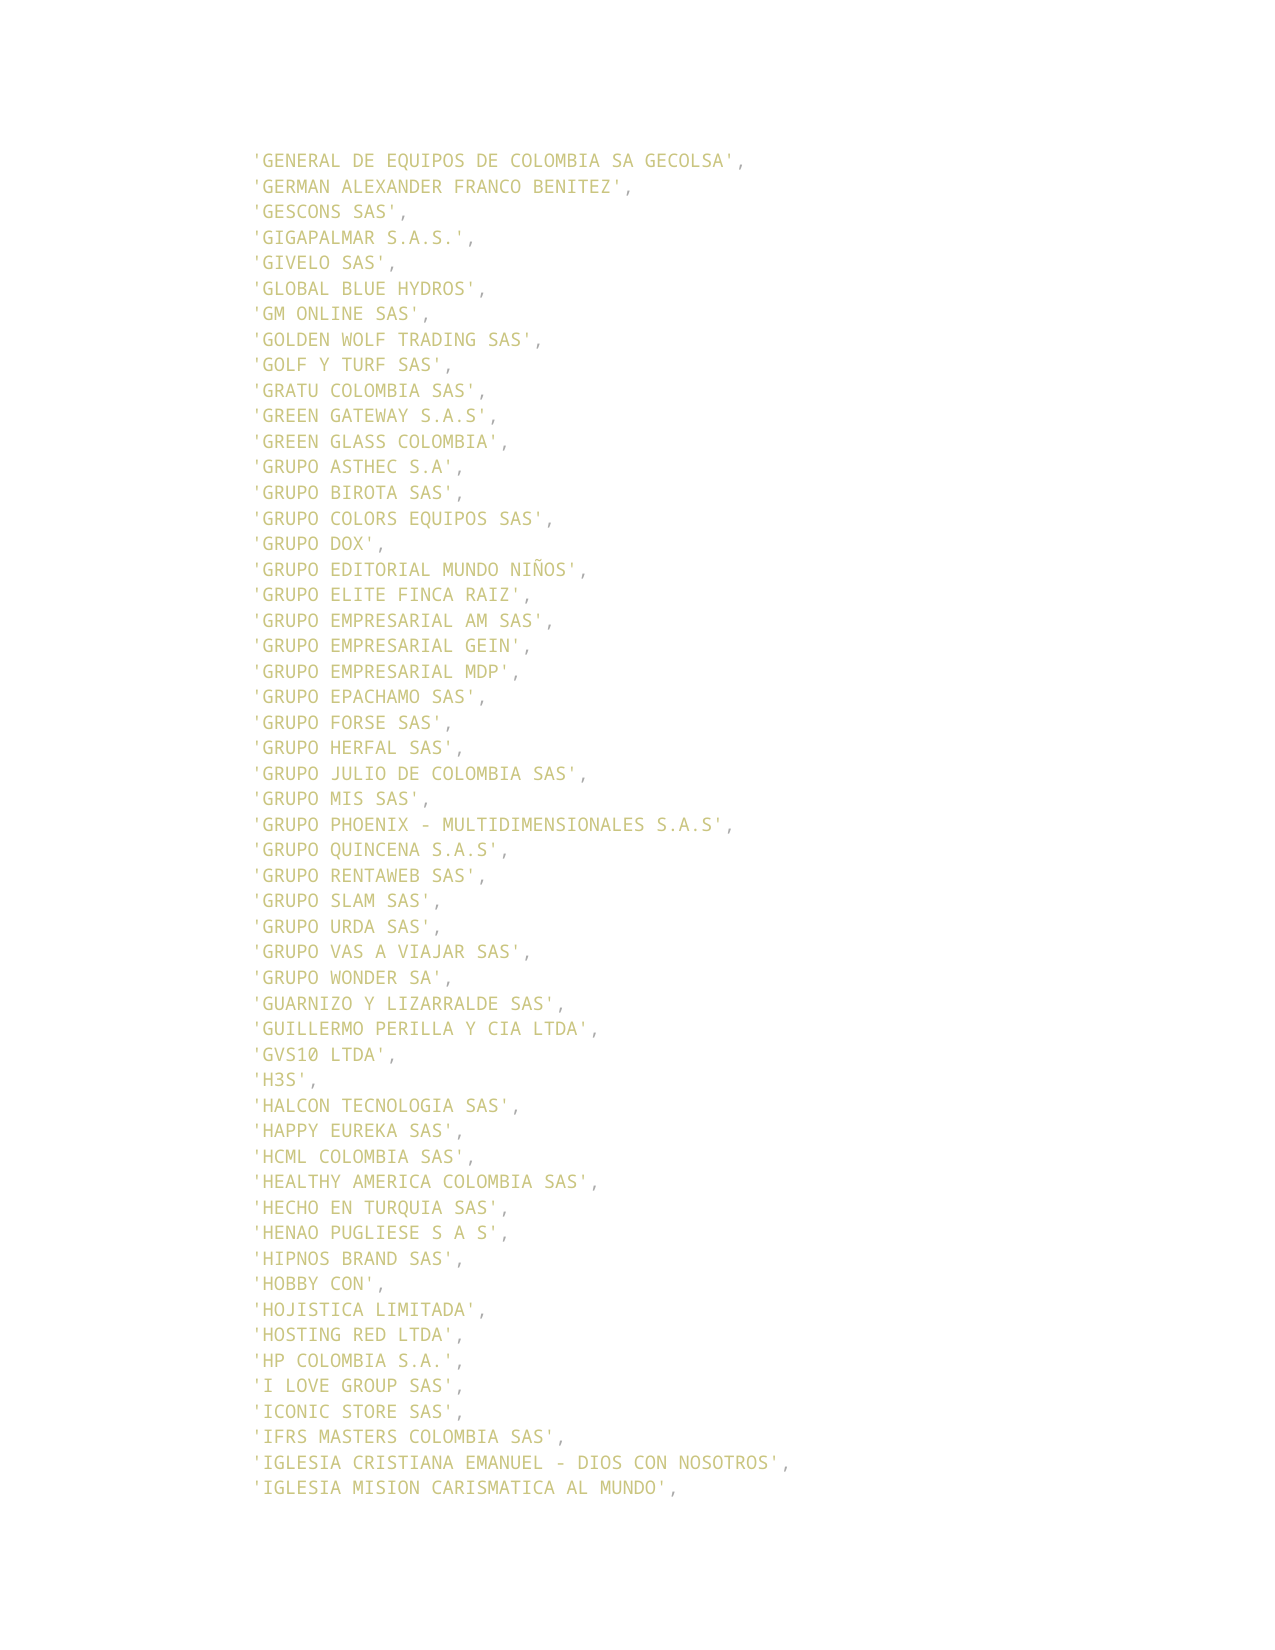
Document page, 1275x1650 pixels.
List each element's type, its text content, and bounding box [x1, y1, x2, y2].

text 'GRUPO EMPRESARIAL MDP', [177, 658, 1098, 683]
text 'GRUPO QUINCENA S.A.S', [177, 837, 1098, 862]
text 'HENAO PUGLIESE S A S', [177, 1219, 1098, 1245]
text 'I LOVE GROUP SAS', [177, 1373, 1098, 1398]
text 'GRUPO URDA SAS', [177, 913, 1098, 939]
text 'HIPNOS BRAND SAS', [177, 1245, 1098, 1271]
text 'GRUPO EDITORIAL MUNDO NIÑOS', [177, 556, 1098, 581]
text 'GRUPO RENTAWEB SAS', [177, 862, 1098, 888]
text 'GIVELO SAS', [177, 250, 1098, 275]
text 'GRUPO EMPRESARIAL AM SAS', [177, 607, 1098, 632]
text 'GRUPO DOX', [177, 530, 1098, 556]
text 'HCML COLOMBIA SAS', [177, 1143, 1098, 1168]
text 'GRUPO COLORS EQUIPOS SAS', [177, 505, 1098, 530]
text 'GESCONS SAS', [177, 199, 1098, 224]
text 'HP COLOMBIA S.A.', [177, 1347, 1098, 1373]
text 'GRUPO ELITE FINCA RAIZ', [177, 581, 1098, 607]
text 'GRUPO EPACHAMO SAS', [177, 683, 1098, 709]
text 'GRUPO WONDER SA', [177, 964, 1098, 990]
text 'GRUPO FORSE SAS', [177, 709, 1098, 734]
text 'GENERAL DE EQUIPOS DE COLOMBIA SA GECOLSA', [177, 148, 1098, 173]
text 'GRUPO HERFAL SAS', [177, 734, 1098, 760]
text 'GUARNIZO Y LIZARRALDE SAS', [177, 990, 1098, 1015]
text 'HEALTHY AMERICA COLOMBIA SAS', [177, 1168, 1098, 1194]
text 'HAPPY EUREKA SAS', [177, 1117, 1098, 1143]
text 'GRUPO PHOENIX - MULTIDIMENSIONALES S.A.S', [177, 811, 1098, 837]
text 'HOBBY CON', [177, 1271, 1098, 1296]
text 'GIGAPALMAR S.A.S.', [177, 224, 1098, 250]
text 'GOLF Y TURF SAS', [177, 352, 1098, 377]
text 'IGLESIA MISION CARISMATICA AL MUNDO', [177, 1475, 1098, 1500]
text 'H3S', [177, 1066, 1098, 1092]
text 'HECHO EN TURQUIA SAS', [177, 1194, 1098, 1219]
text 'GRUPO MIS SAS', [177, 786, 1098, 811]
text 'GRUPO BIROTA SAS', [177, 479, 1098, 505]
text 'GREEN GATEWAY S.A.S', [177, 403, 1098, 428]
text 'GUILLERMO PERILLA Y CIA LTDA', [177, 1015, 1098, 1041]
text 'GRUPO VAS A VIAJAR SAS', [177, 939, 1098, 964]
text 'GOLDEN WOLF TRADING SAS', [177, 326, 1098, 352]
text 'IFRS MASTERS COLOMBIA SAS', [177, 1424, 1098, 1449]
text 'GRUPO SLAM SAS', [177, 888, 1098, 913]
text 'GRATU COLOMBIA SAS', [177, 377, 1098, 403]
text 'HOJISTICA LIMITADA', [177, 1296, 1098, 1322]
text 'ICONIC STORE SAS', [177, 1398, 1098, 1424]
text 'GLOBAL BLUE HYDROS', [177, 275, 1098, 301]
text 'GM ONLINE SAS', [177, 301, 1098, 326]
text 'IGLESIA CRISTIANA EMANUEL - DIOS CON NOSOTROS', [177, 1449, 1098, 1475]
text 'GVS10 LTDA', [177, 1041, 1098, 1066]
text 'GRUPO EMPRESARIAL GEIN', [177, 632, 1098, 658]
text 'GRUPO ASTHEC S.A', [177, 454, 1098, 479]
text 'GREEN GLASS COLOMBIA', [177, 428, 1098, 454]
text 'GERMAN ALEXANDER FRANCO BENITEZ', [177, 173, 1098, 199]
text 'HALCON TECNOLOGIA SAS', [177, 1092, 1098, 1117]
text 'HOSTING RED LTDA', [177, 1322, 1098, 1347]
text 'GRUPO JULIO DE COLOMBIA SAS', [177, 760, 1098, 786]
